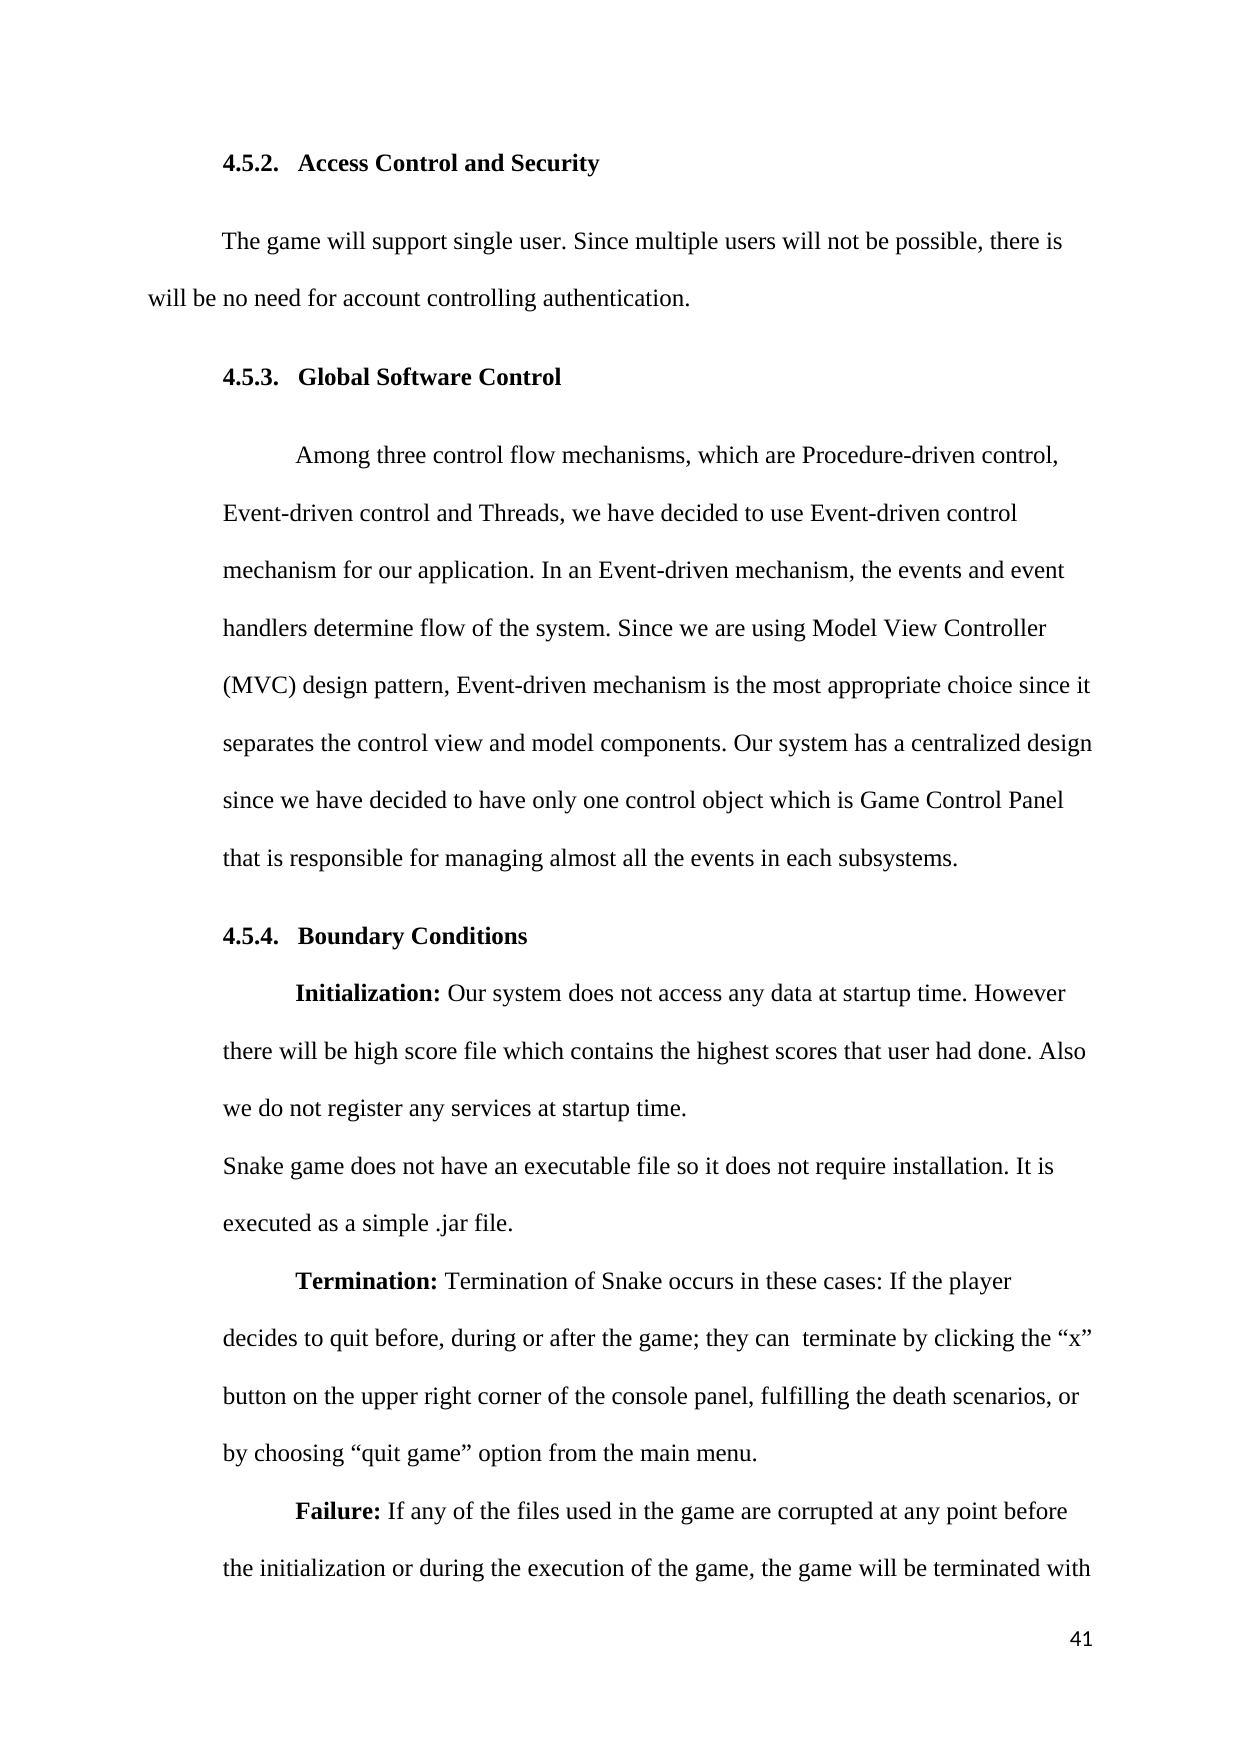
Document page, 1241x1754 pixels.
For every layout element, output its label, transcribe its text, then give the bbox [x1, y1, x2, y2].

list Initialization: Our system does not access any data at startup time. However there will be high score file which contains the highest scores that user had done. Also we do not register any services at startup time. [223, 978, 1093, 1122]
list Access Control and Security [223, 148, 1093, 176]
text The game will support single user. Since multiple users will not be possible, there is will be no need for account controlling authentication. [148, 226, 1093, 312]
list Termination: Termination of Snake occurs in these cases: If the player decides to quit before, during or after the game; they can terminate by clicking the “x” button on the upper right corner of the console panel, fulfilling the death scenarios, or by choosing “quit game” option from the main menu. [223, 1266, 1093, 1467]
list Global Software Control [223, 362, 1093, 391]
list Boundary Conditions [223, 921, 1093, 950]
text Among three control flow mechanisms, which are Procedure-driven control, Event-driven control and Threads, we have decided to use Event-driven control mechanism for our application. In an Event-driven mechanism, the events and event handlers determine flow of the system. Since we are using Model View Controller (MVC) design pattern, Event-driven mechanism is the most appropriate choice since it separates the control view and model components. Our system has a centralized design since we have decided to have only one control object which is Game Control Panel that is responsible for managing almost all the events in each subsystems. [223, 440, 1093, 871]
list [223, 1496, 1093, 1582]
list Snake game does not have an executable file so it does not require installation. It is executed as a simple .jar file. [223, 1151, 1093, 1237]
